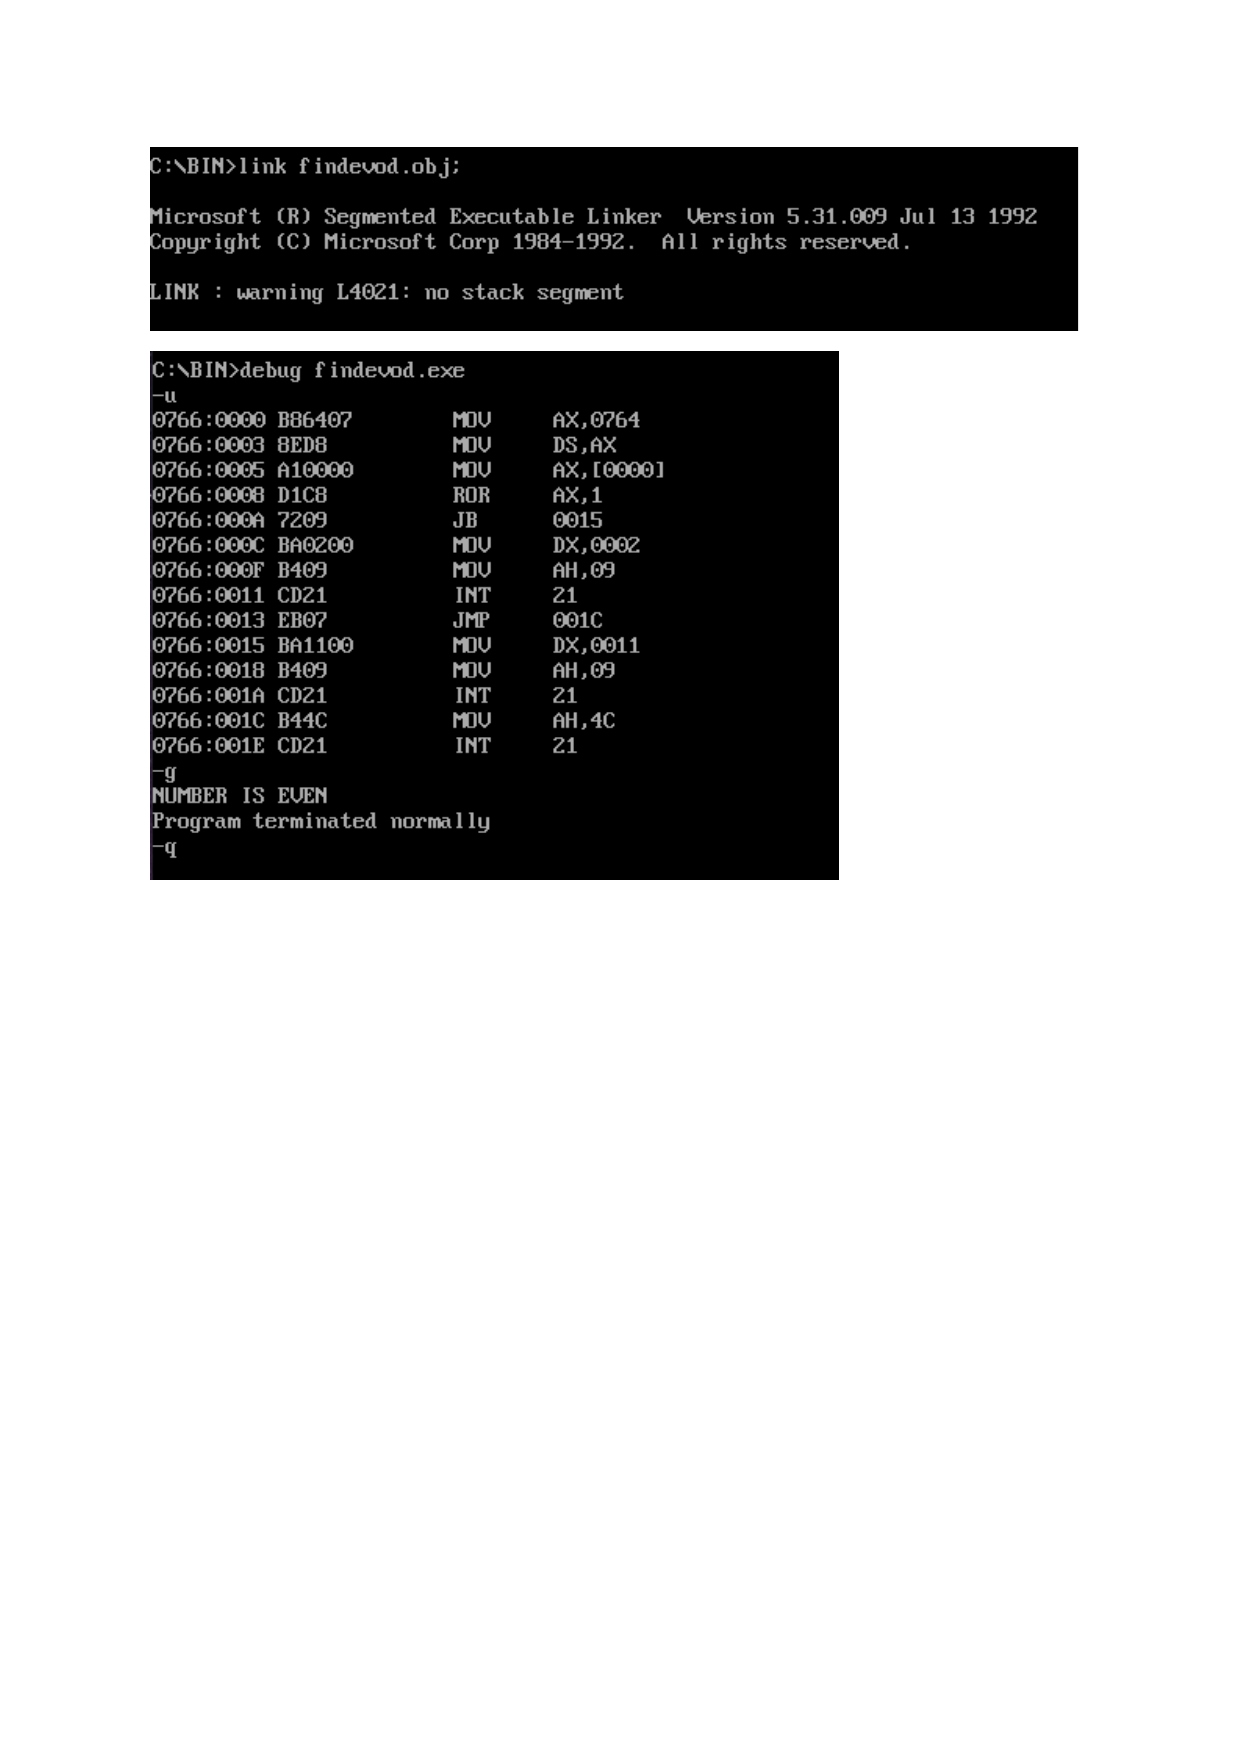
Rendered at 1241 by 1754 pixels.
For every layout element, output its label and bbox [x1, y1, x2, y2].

picture [150, 351, 839, 880]
picture [150, 147, 1079, 331]
